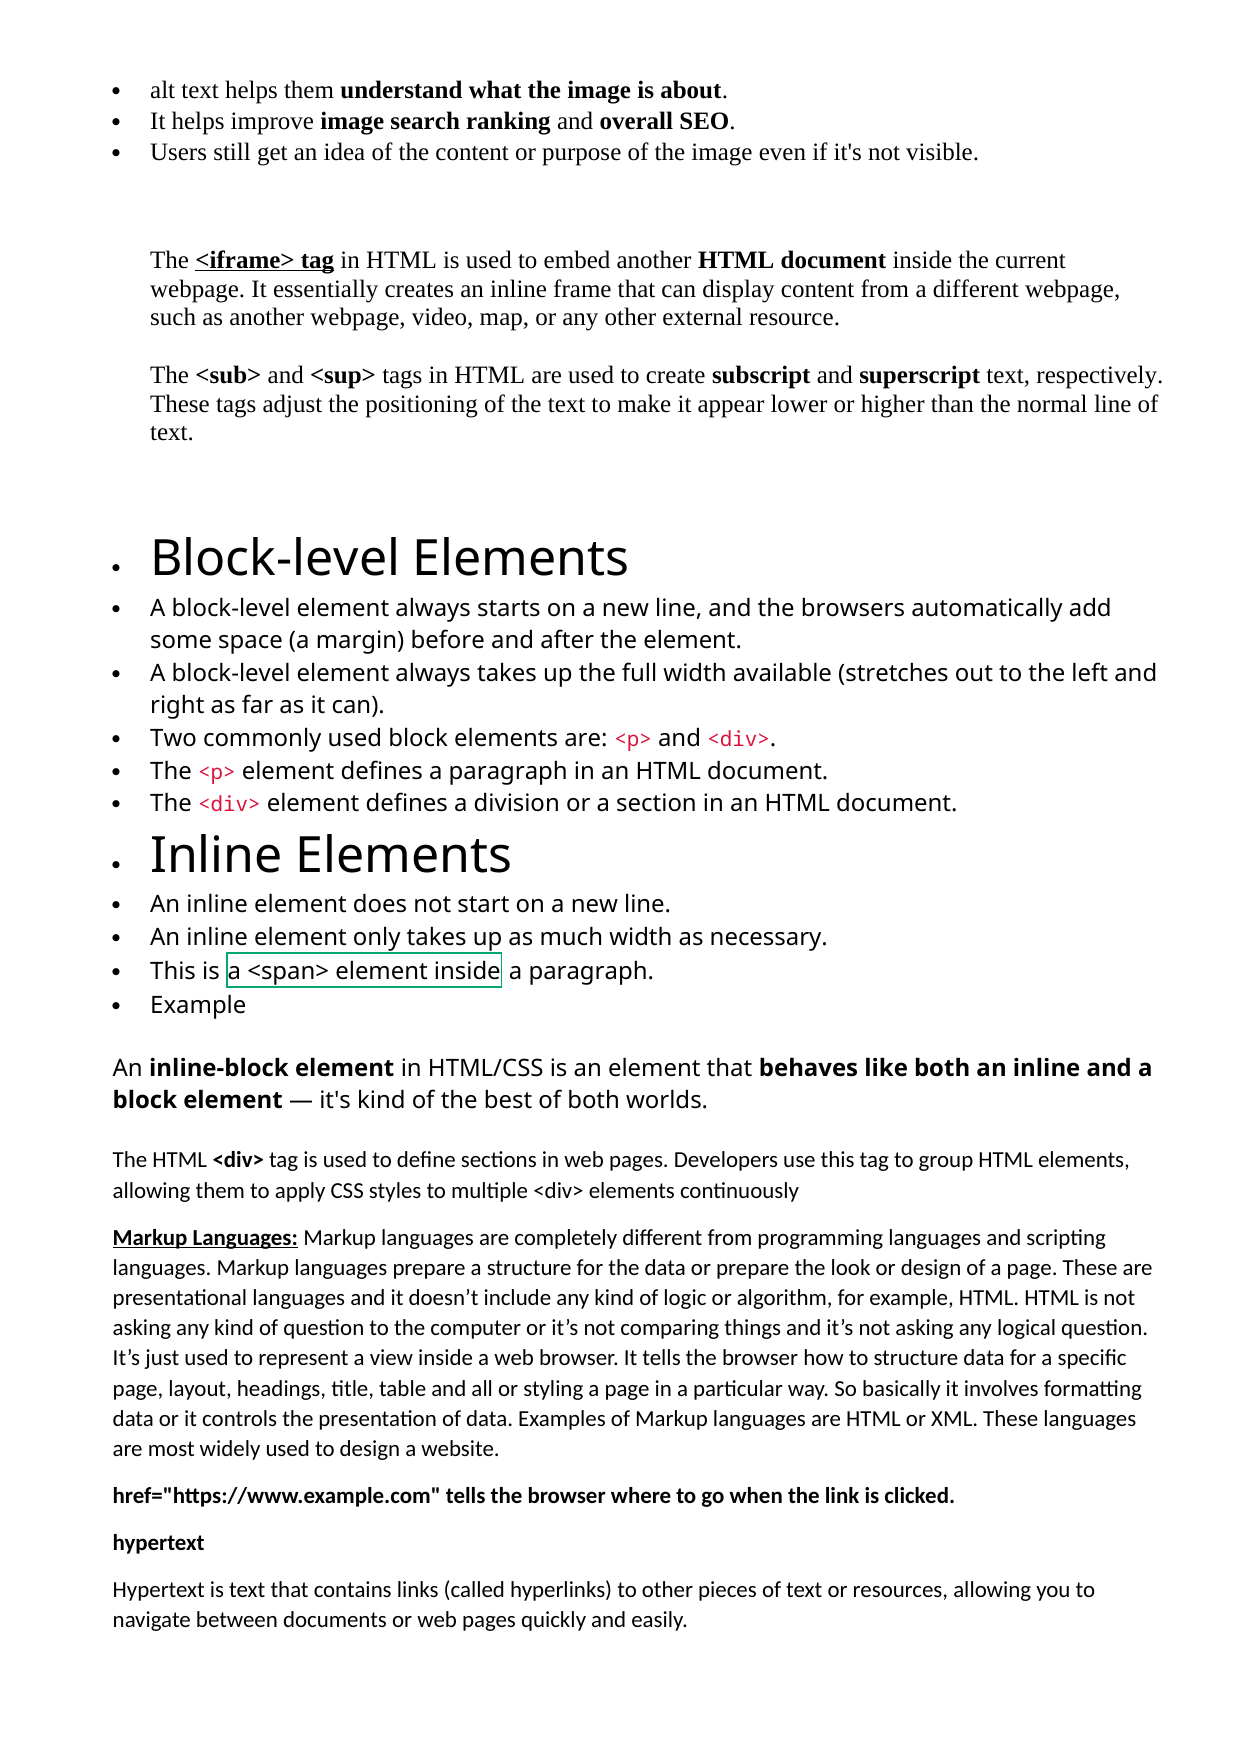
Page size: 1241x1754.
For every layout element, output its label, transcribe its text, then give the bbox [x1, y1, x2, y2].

list alt text helps them understand what the image is about. [112, 75, 1165, 104]
list Example [112, 988, 1165, 1020]
list Two commonly used block elements are: <p> and <div>. [112, 721, 1165, 753]
list This is a <span> element inside a paragraph. [228, 954, 501, 986]
list An inline element only takes up as much width as necessary. [112, 919, 1165, 952]
list Block-level Elements [112, 522, 1165, 590]
list A block-level element always takes up the full width available (stretches out to the left and right as far as it can). [112, 656, 1165, 721]
text hypertext [112, 1528, 1165, 1556]
list Inline Elements [112, 819, 1165, 887]
text An inline-block element in HTML/CSS is an element that behaves like both an inline and a block element — it's kind of the best of both worlds. [112, 1050, 1165, 1116]
list The <sub> and <sup> tags in HTML are used to create subscript and superscript text, respectively. These tags adjust the positioning of the text to make it appear lower or higher than the normal line of text. [150, 360, 1165, 446]
text href="https://www.example.com" tells the browser where to go when the link is clicked. [112, 1481, 1165, 1509]
list It helps improve image search ranking and overall SEO. [112, 106, 1165, 135]
list The <div> element defines a division or a section in an HTML document. [112, 786, 1165, 819]
text Hypertext is text that contains links (called hyperlinks) to other pieces of text or resources, allowing you to navigate between documents or web pages quickly and easily. [112, 1575, 1165, 1633]
list The <iframe> tag in HTML is used to embed another HTML document inside the current webpage. It essentially creates an inline frame that can display content from a different webpage, such as another webpage, video, map, or any other external resource. [150, 245, 1165, 331]
list A block-level element always starts on a new line, and the browsers automatically add some space (a margin) before and after the element. [112, 590, 1165, 656]
list Users still get an idea of the content or purpose of the image even if it's not visible. [112, 137, 1165, 166]
list This is a <span> element inside a paragraph. [112, 952, 226, 988]
list The <p> element defines a paragraph in an HTML document. [112, 753, 1165, 786]
list This is a <span> element inside a paragraph. [502, 952, 1165, 988]
text Markup Languages: Markup languages are completely different from programming languages and scripting languages. Markup languages prepare a structure for the data or prepare the look or design of a page. These are presentational languages and it doesn’t include any kind of logic or algorithm, for example, HTML. HTML is not asking any kind of question to the computer or it’s not comparing things and it’s not asking any logical question. It’s just used to represent a view inside a web browser. It tells the browser how to structure data for a specific page, layout, headings, title, table and all or styling a page in a particular way. So basically it involves formatting data or it controls the presentation of data. Examples of Markup languages are HTML or XML. These languages are most widely used to design a website. [112, 1223, 1165, 1462]
list An inline element does not start on a new line. [112, 887, 1165, 919]
text The HTML <div> tag is used to define sections in web pages. Developers use this tag to group HTML elements, allowing them to apply CSS styles to multiple <div> elements continuously [112, 1146, 1165, 1204]
